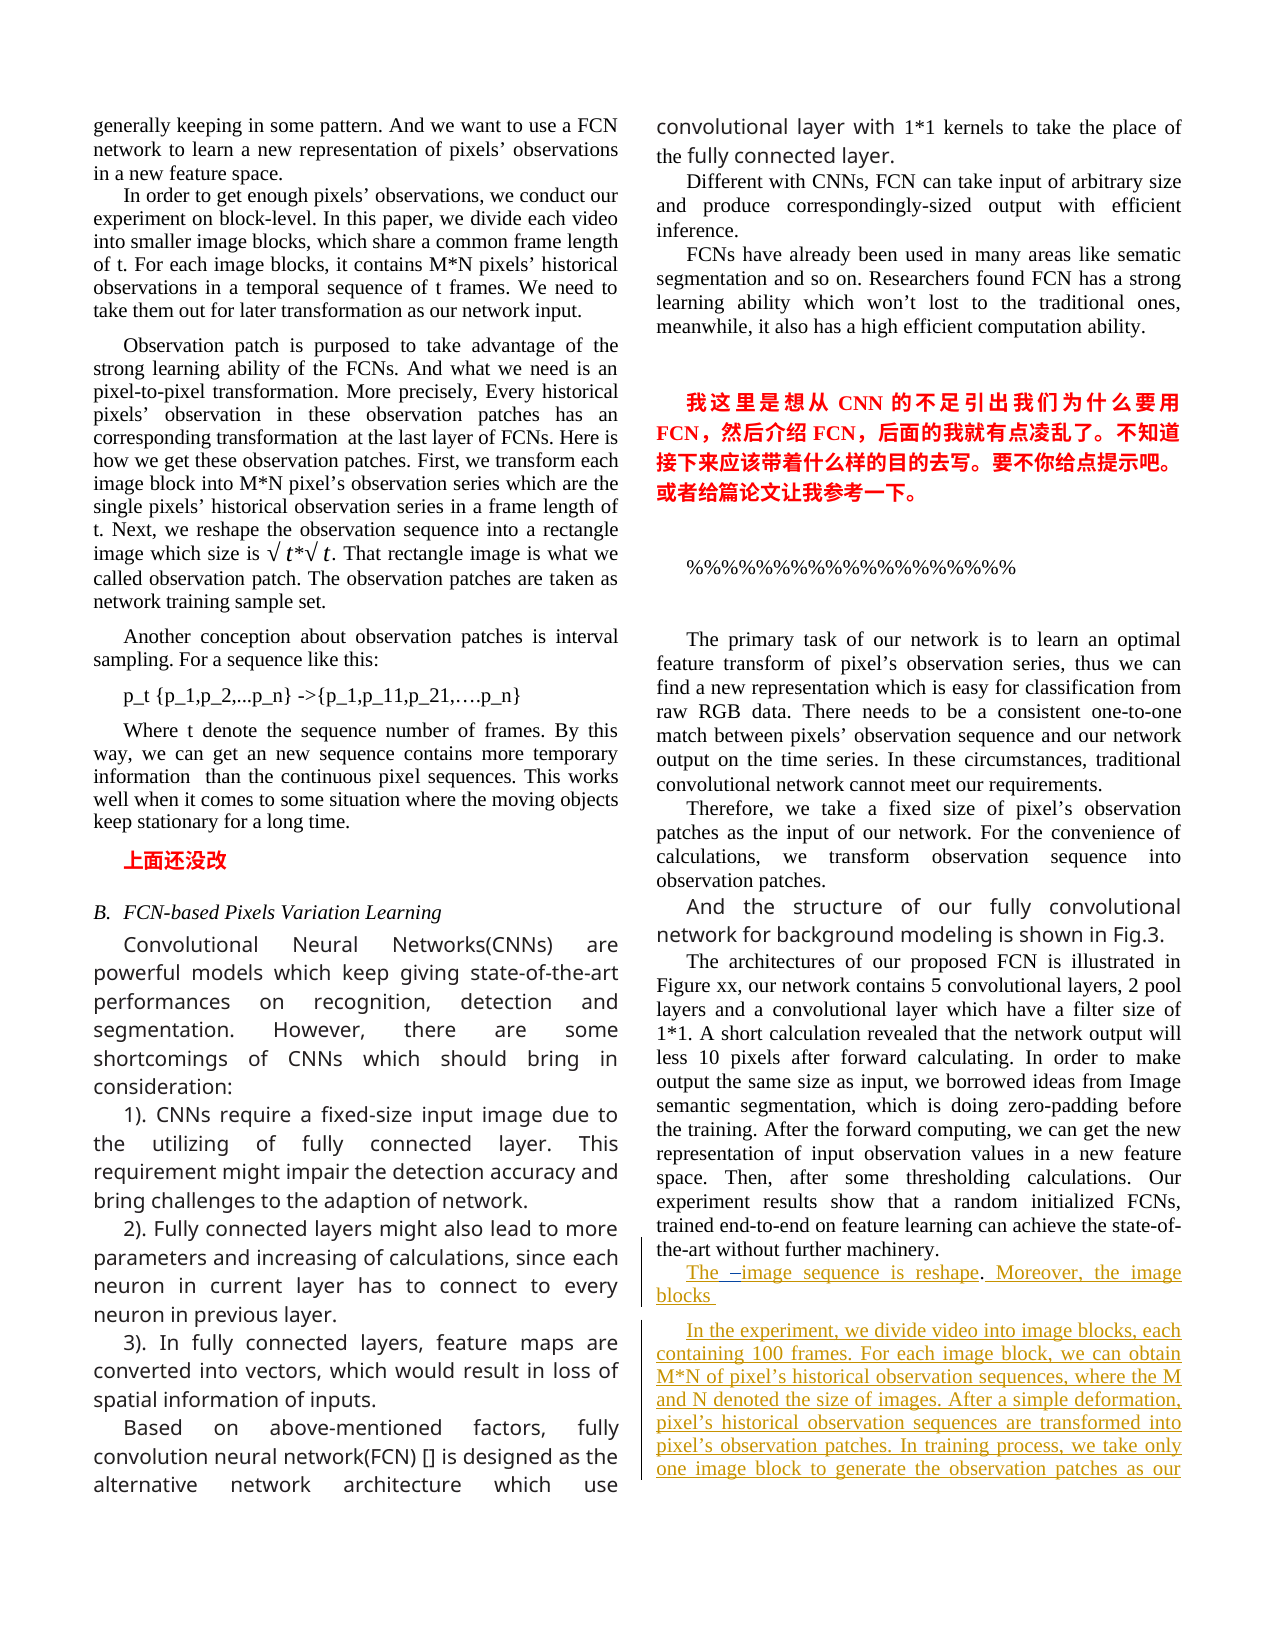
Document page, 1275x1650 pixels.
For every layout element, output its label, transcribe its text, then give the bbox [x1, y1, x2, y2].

text The primary task of our network is to learn an optimal feature transform of pixel’s observation series, thus we can find a new representation which is easy for classification from raw RGB data. There needs to be a consistent one-to-one match between pixels’ observation sequence and our network output on the time series. In these circumstances, traditional convolutional network cannot meet our requirements. [656, 627, 1182, 796]
text 我这里是想从CNN的不足引出我们为什么要用FCN，然后介绍FCN，后面的我就有点凌乱了。不知道接下来应该带着什么样的目的去写。要不你给点提示吧。或者给篇论文让我参考一下。 [656, 386, 1182, 507]
subtitle FCN-based Pixels Variation Learning [93, 900, 619, 924]
text p_t {p_1,p_2,...p_n} ->{p_1,p_11,p_21,….p_n} [93, 684, 619, 707]
text FCNs have already been used in many areas like sematic segmentation and so on. Researchers found FCN has a strong learning ability which won’t lost to the traditional ones, meanwhile, it also has a high efficient computation ability. [656, 242, 1182, 338]
text 3). In fully connected layers, feature maps are converted into vectors, which would result in loss of spatial information of inputs. [93, 1328, 619, 1413]
text Therefore, we take a fixed size of pixel’s observation patches as the input of our network. For the convenience of calculations, we transform observation sequence into observation patches. [656, 796, 1182, 892]
text And the structure of our fully convolutional network for background modeling is shown in Fig.3. [656, 892, 1182, 949]
text 上面还没改 [93, 846, 619, 875]
text The architectures of our proposed FCN is illustrated in Figure xx, our network contains 5 convolutional layers, 2 pool layers and a convolutional layer which have a filter size of 1*1. A short calculation revealed that the network output will less 10 pixels after forward calculating. In order to make output the same size as input, we borrowed ideas from Image semantic segmentation, which is doing zero-padding before the training. After the forward computing, we can get the new representation of input observation values in a new feature space. Then, after some thresholding calculations. Our experiment results show that a random initialized FCNs, trained end-to-end on feature learning can achieve the state-of-the-art without further machinery. [656, 949, 1182, 1261]
text 1). CNNs require a fixed-size input image due to the utilizing of fully connected layer. This requirement might impair the detection accuracy and bring challenges to the adaption of network. [93, 1101, 619, 1214]
text Different with CNNs, FCN can take input of arbitrary size and produce correspondingly-sized output with efficient inference. [656, 169, 1182, 242]
text In order to get enough pixels’ observations, we conduct our experiment on block-level. In this paper, we divide each video into smaller image blocks, which share a common frame length of t. For each image blocks, it contains M*N pixels’ historical observations in a temporal sequence of t frames. We need to take them out for later transformation as our network input. [93, 185, 619, 322]
text Where t denote the sequence number of frames. By this way, we can get an new sequence contains more temporary information than the continuous pixel sequences. This works well when it comes to some situation where the moving objects keep stationary for a long time. [93, 719, 619, 833]
text Observation patch is purposed to take advantage of the strong learning ability of the FCNs. And what we need is an pixel-to-pixel transformation. More precisely, Every historical pixels’ observation in these observation patches has an corresponding transformation at the last layer of FCNs. Here is how we get these observation patches. First, we transform each image block into M*N pixel’s observation series which are the single pixels’ historical observation series in a frame length of t. Next, we reshape the observation sequence into a rectangle image which size is *. That rectangle image is what we called observation patch. The observation patches are taken as network training sample set. [93, 334, 619, 613]
text . [656, 1261, 1182, 1307]
text Convolutional Neural Networks(CNNs) are powerful models which keep giving state-of-the-art performances on recognition, detection and segmentation. However, there are some shortcomings of CNNs which should bring in consideration: [93, 930, 619, 1101]
text Based on above-mentioned factors, fully convolution neural network(FCN) [] is designed as the alternative network architecture which use convolutional layer with 1*1 kernels to take the place of the fully connected layer. [656, 112, 1182, 169]
text 2). Fully connected layers might also lead to more parameters and increasing of calculations, since each neuron in current layer has to connect to every neuron in previous layer. [93, 1214, 619, 1328]
text Another conception about observation patches is interval sampling. For a sequence like this: [93, 626, 619, 671]
text Based on above-mentioned factors, fully convolution neural network(FCN) [] is designed as the alternative network architecture which use convolutional layer with 1*1 kernels to take the place of the fully connected layer. [93, 1413, 619, 1499]
text %%%%%%%%%%%%%%%%%%% [686, 555, 1182, 579]
